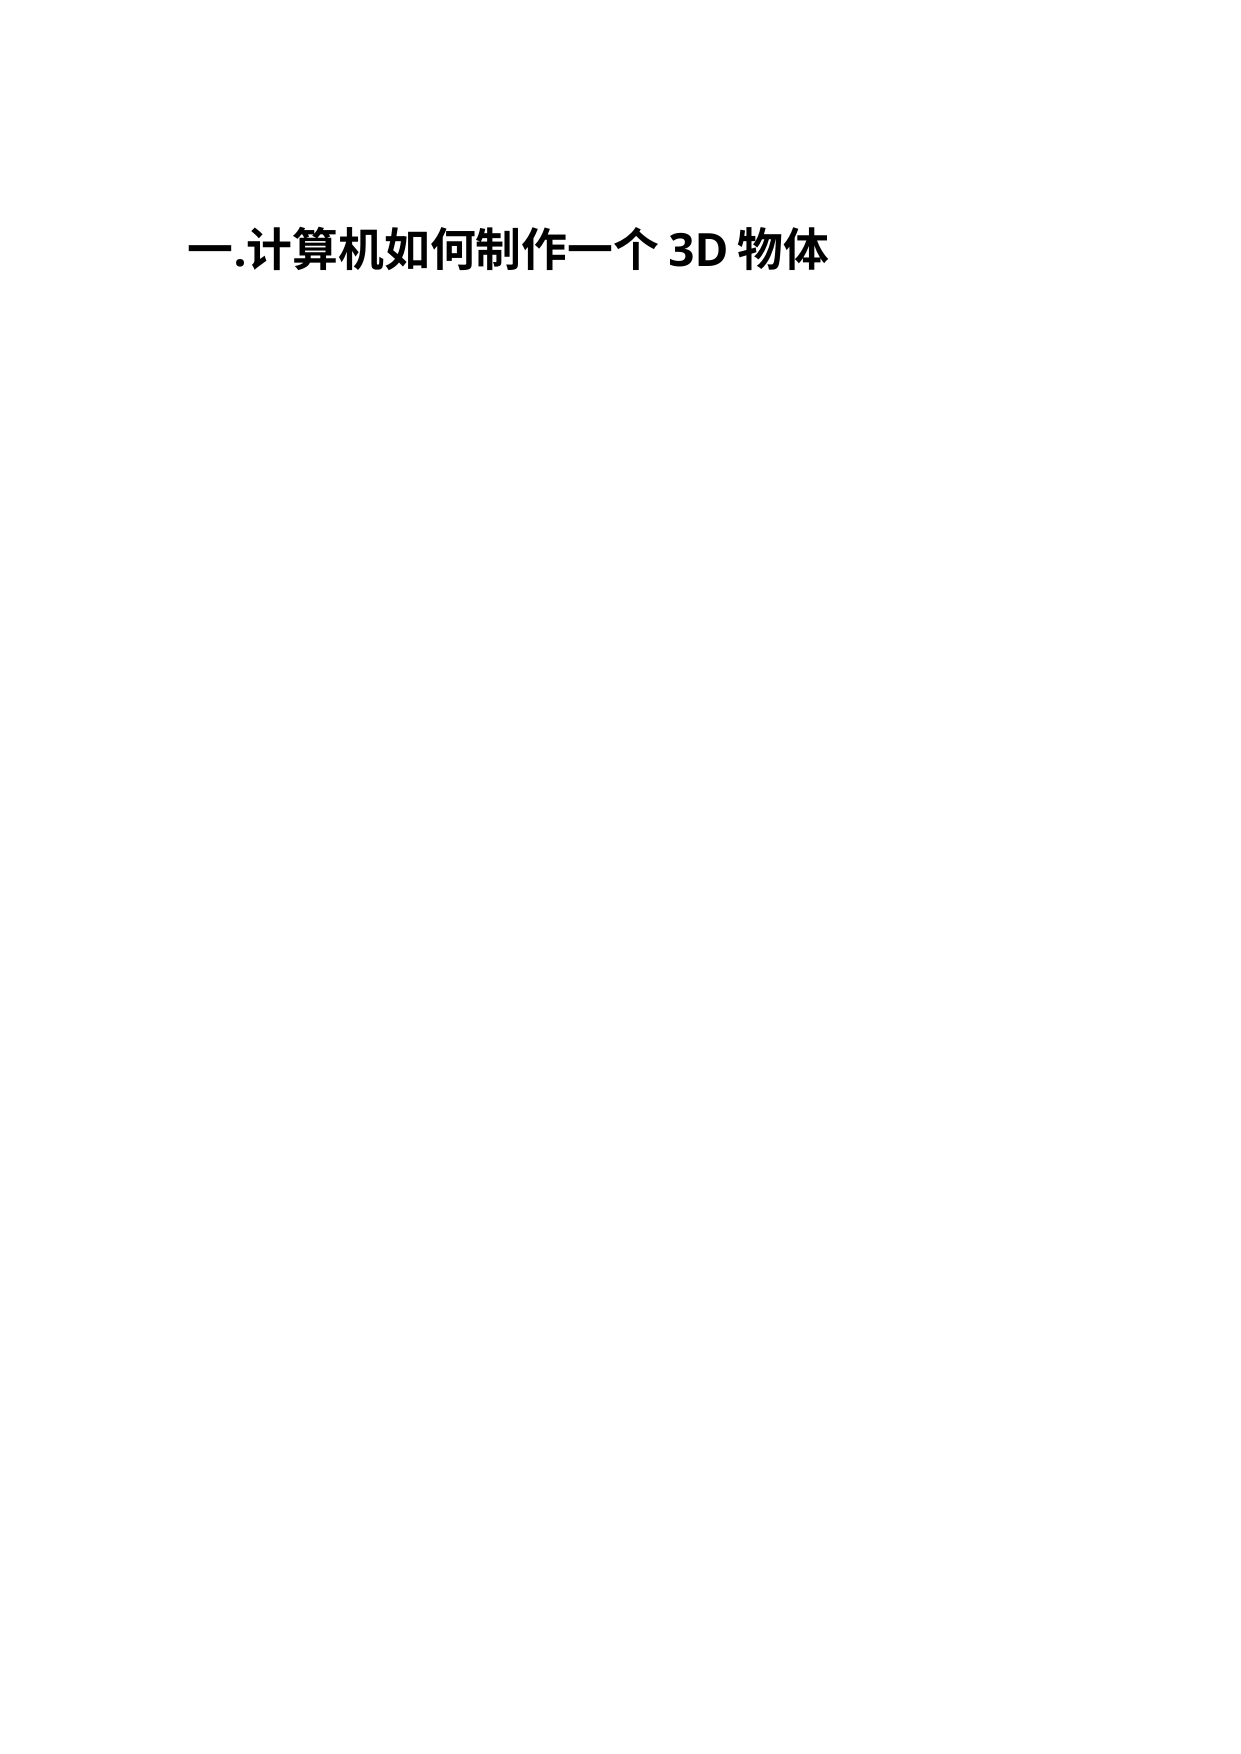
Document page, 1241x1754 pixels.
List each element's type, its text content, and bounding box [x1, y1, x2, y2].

subtitle 一.计算机如何制作一个3D物体 [187, 197, 1053, 295]
